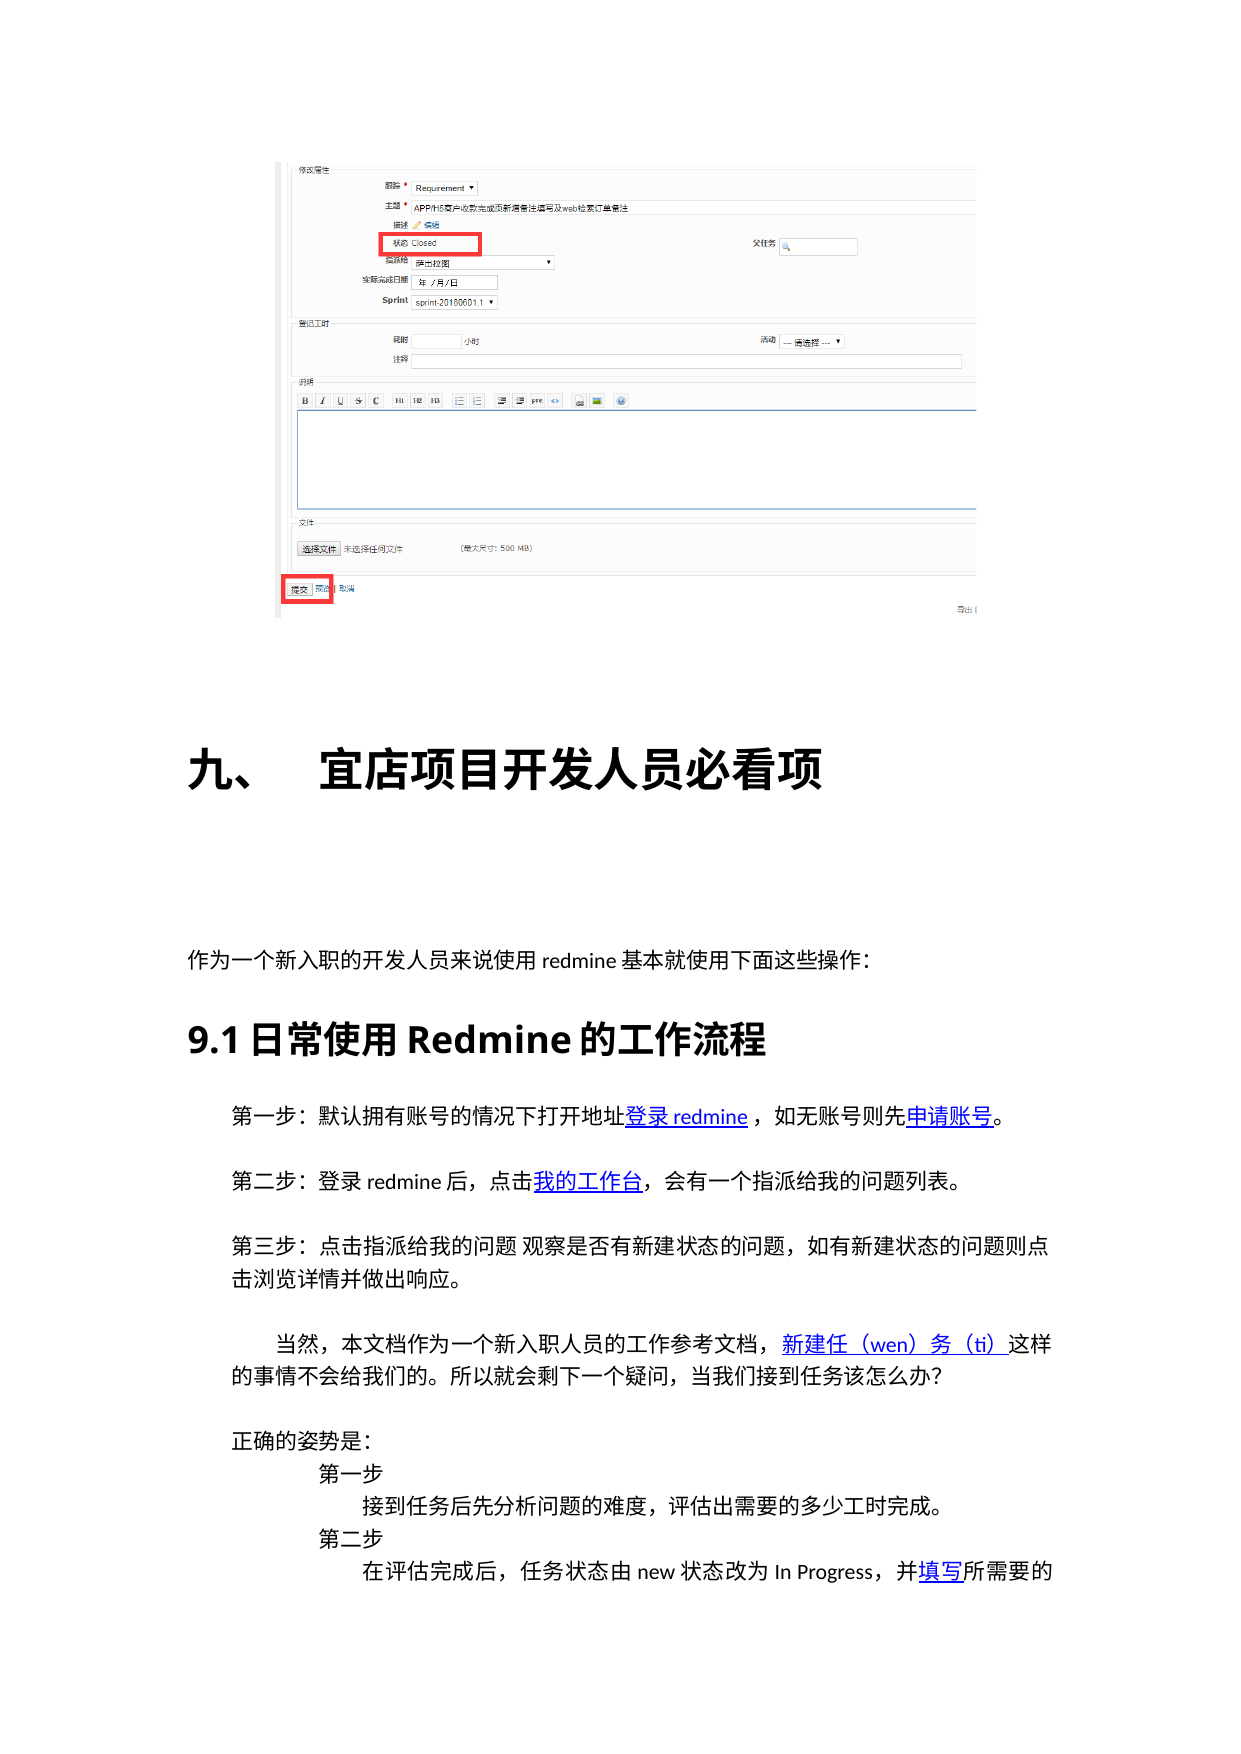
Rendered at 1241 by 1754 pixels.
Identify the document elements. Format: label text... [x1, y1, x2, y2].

text 第二步：登录redmine后，点击我的工作台，会有一个指派给我的问题列表。 [187, 1164, 1053, 1196]
text 正确的姿势是： [187, 1424, 1053, 1456]
text 第二步 [319, 1521, 1053, 1554]
subtitle 9.1日常使用Redmine的工作流程 [187, 1004, 1053, 1069]
text 第一步：默认拥有账号的情况下打开地址登录redmine ，如无账号则先申请账号。 [187, 1099, 1053, 1131]
picture [275, 162, 977, 618]
text 第一步 [275, 1456, 1053, 1489]
subtitle 宜店项目开发人员必看项 [187, 717, 1053, 815]
text 第三步：点击指派给我的问题 观察是否有新建状态的问题，如有新建状态的问题则点击浏览详情并做出响应。 [231, 1229, 1053, 1294]
text 作为一个新入职的开发人员来说使用redmine基本就使用下面这些操作： [187, 943, 1053, 975]
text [362, 1554, 1053, 1586]
text 当然，本文档作为一个新入职人员的工作参考文档，新建任（wen）务（ti）这样的事情不会给我们的。所以就会剩下一个疑问，当我们接到任务该怎么办？ [231, 1326, 1053, 1391]
text 接到任务后先分析问题的难度，评估出需要的多少工时完成。 [319, 1489, 1053, 1521]
